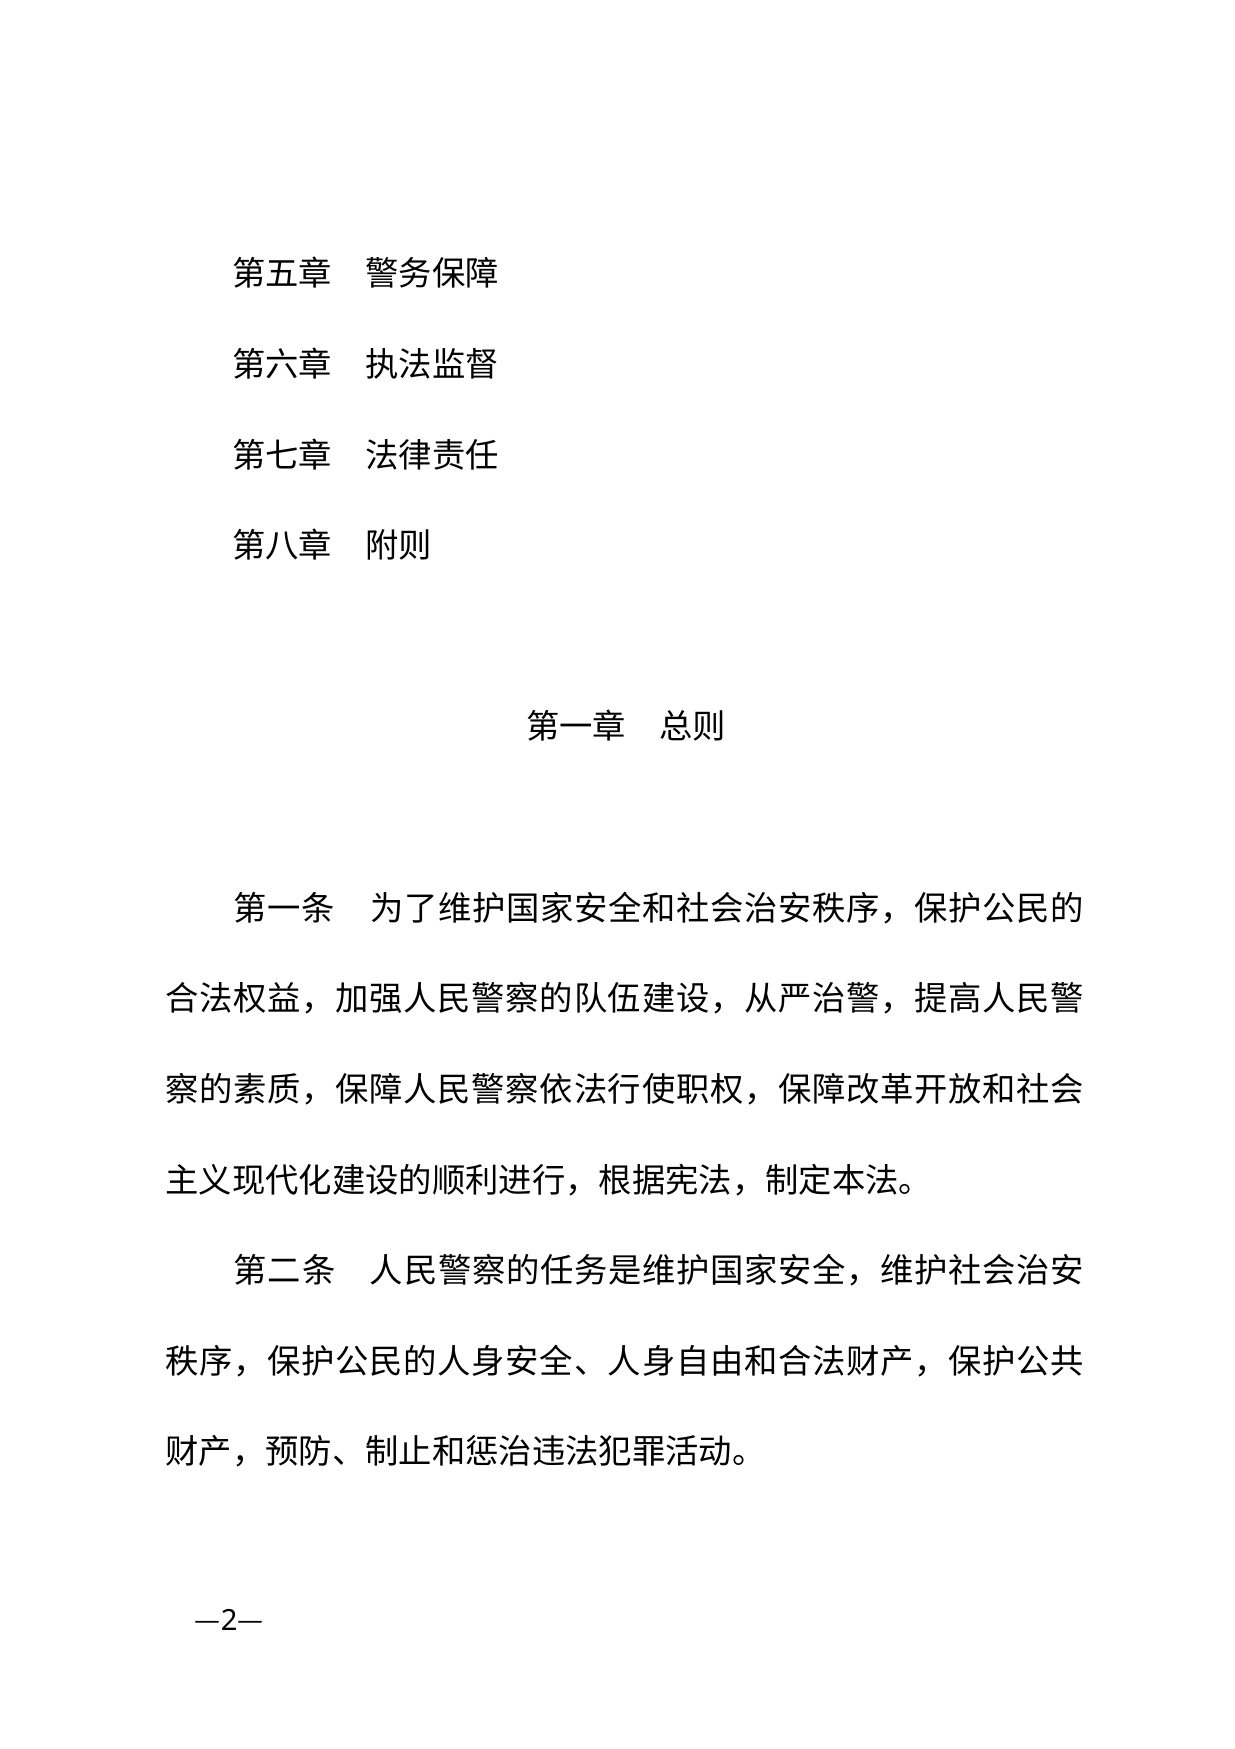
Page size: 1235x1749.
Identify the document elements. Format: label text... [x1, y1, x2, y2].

text 第一条 为了维护国家安全和社会治安秩序，保护公民的合法权益，加强人民警察的队伍建设，从严治警，提高人民警察的素质，保障人民警察依法行使职权，保障改革开放和社会主义现代化建设的顺利进行，根据宪法，制定本法。 [165, 860, 1087, 1223]
text 第八章 附则 [165, 498, 1087, 588]
text 第五章 警务保障 [165, 226, 1087, 317]
text 第二条 人民警察的任务是维护国家安全，维护社会治安秩序，保护公民的人身安全、人身自由和合法财产，保护公共财产，预防、制止和惩治违法犯罪活动。 [165, 1223, 1087, 1495]
text 第一章 总则 [165, 679, 1087, 770]
text 第七章 法律责任 [165, 407, 1087, 498]
text 第六章 执法监督 [165, 317, 1087, 407]
